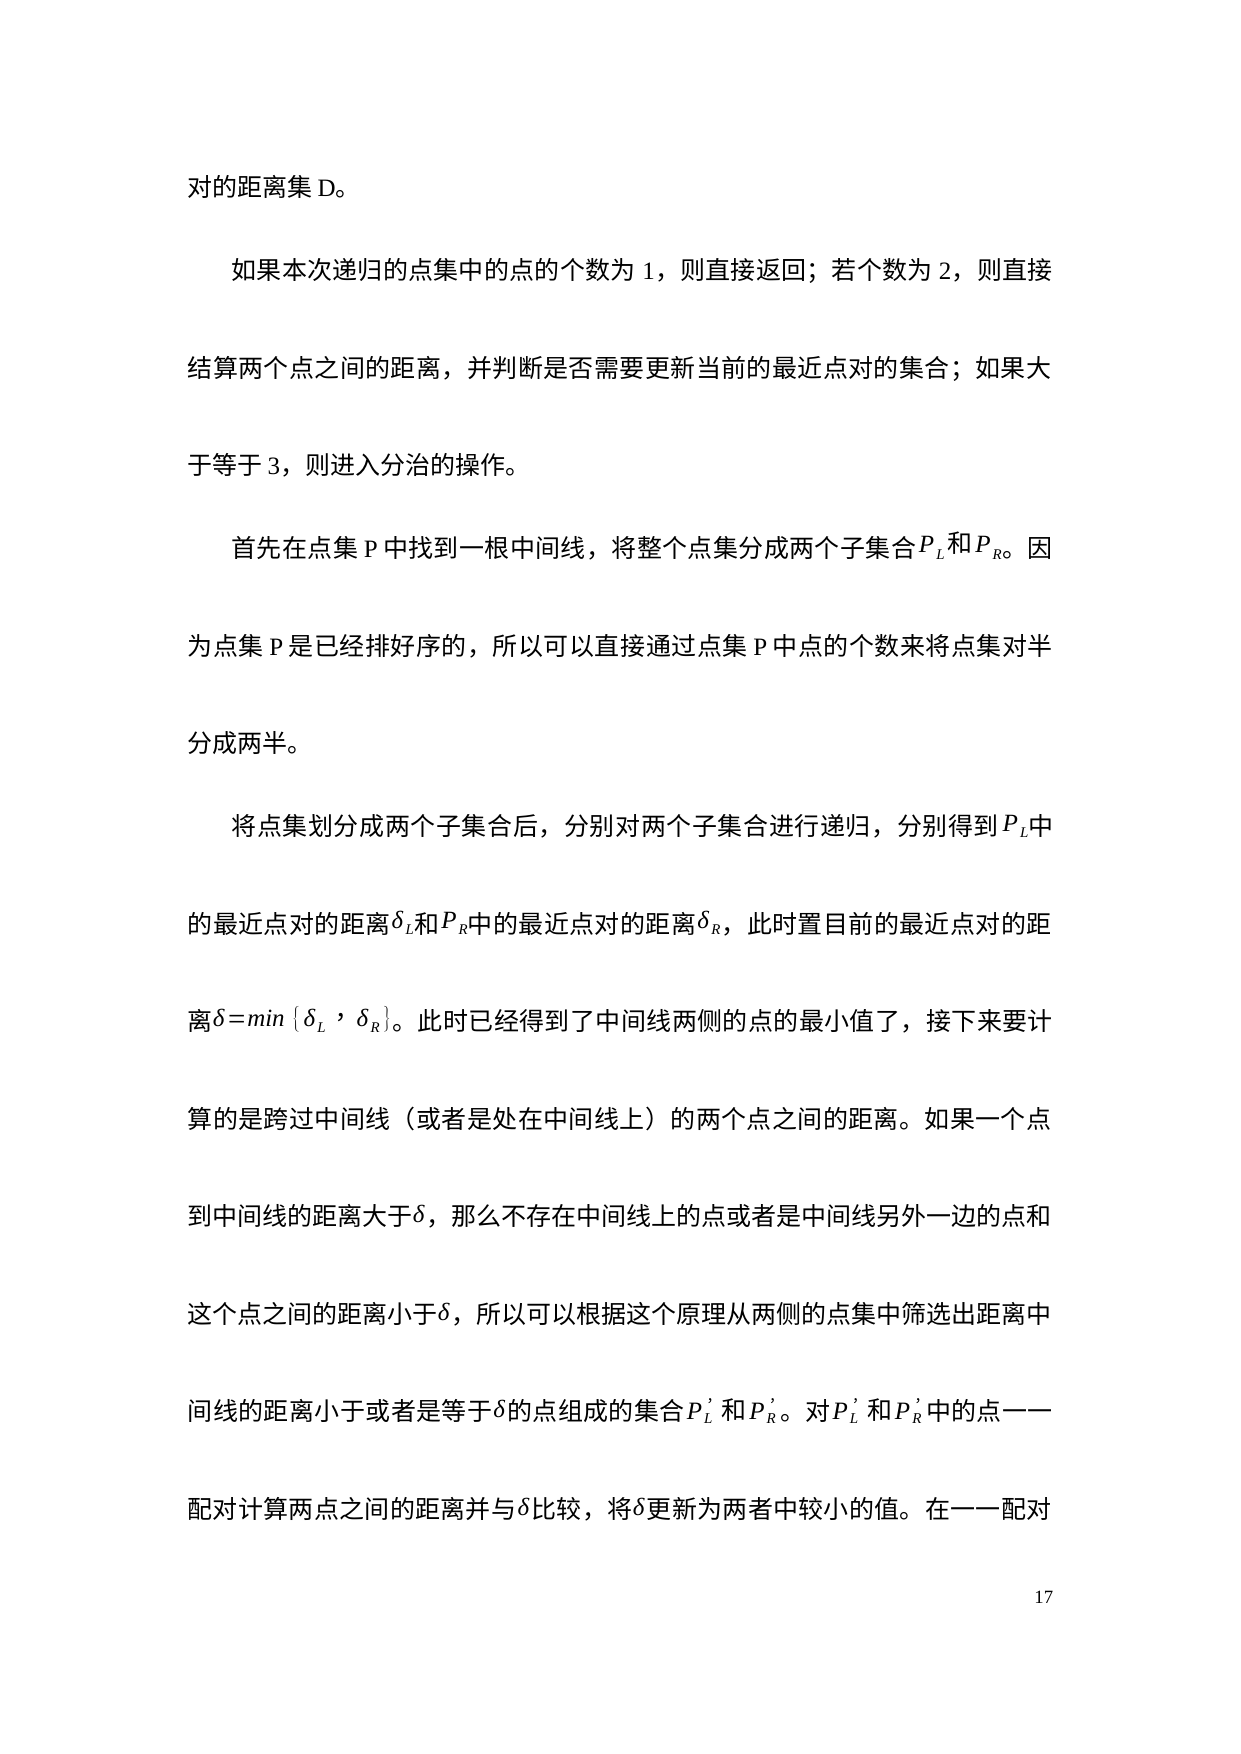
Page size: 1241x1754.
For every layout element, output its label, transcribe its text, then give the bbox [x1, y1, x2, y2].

text 首先在点集P中找到一根中间线，将整个点集分成两个子集合。因为点集P是已经排好序的，所以可以直接通过点集P中点的个数来将点集对半分成两半。 [187, 514, 1053, 774]
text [187, 153, 1053, 218]
text 如果本次递归的点集中的点的个数为1，则直接返回；若个数为2，则直接结算两个点之间的距离，并判断是否需要更新当前的最近点对的集合；如果大于等于3，则进入分治的操作。 [187, 236, 1053, 496]
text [187, 792, 1053, 1540]
